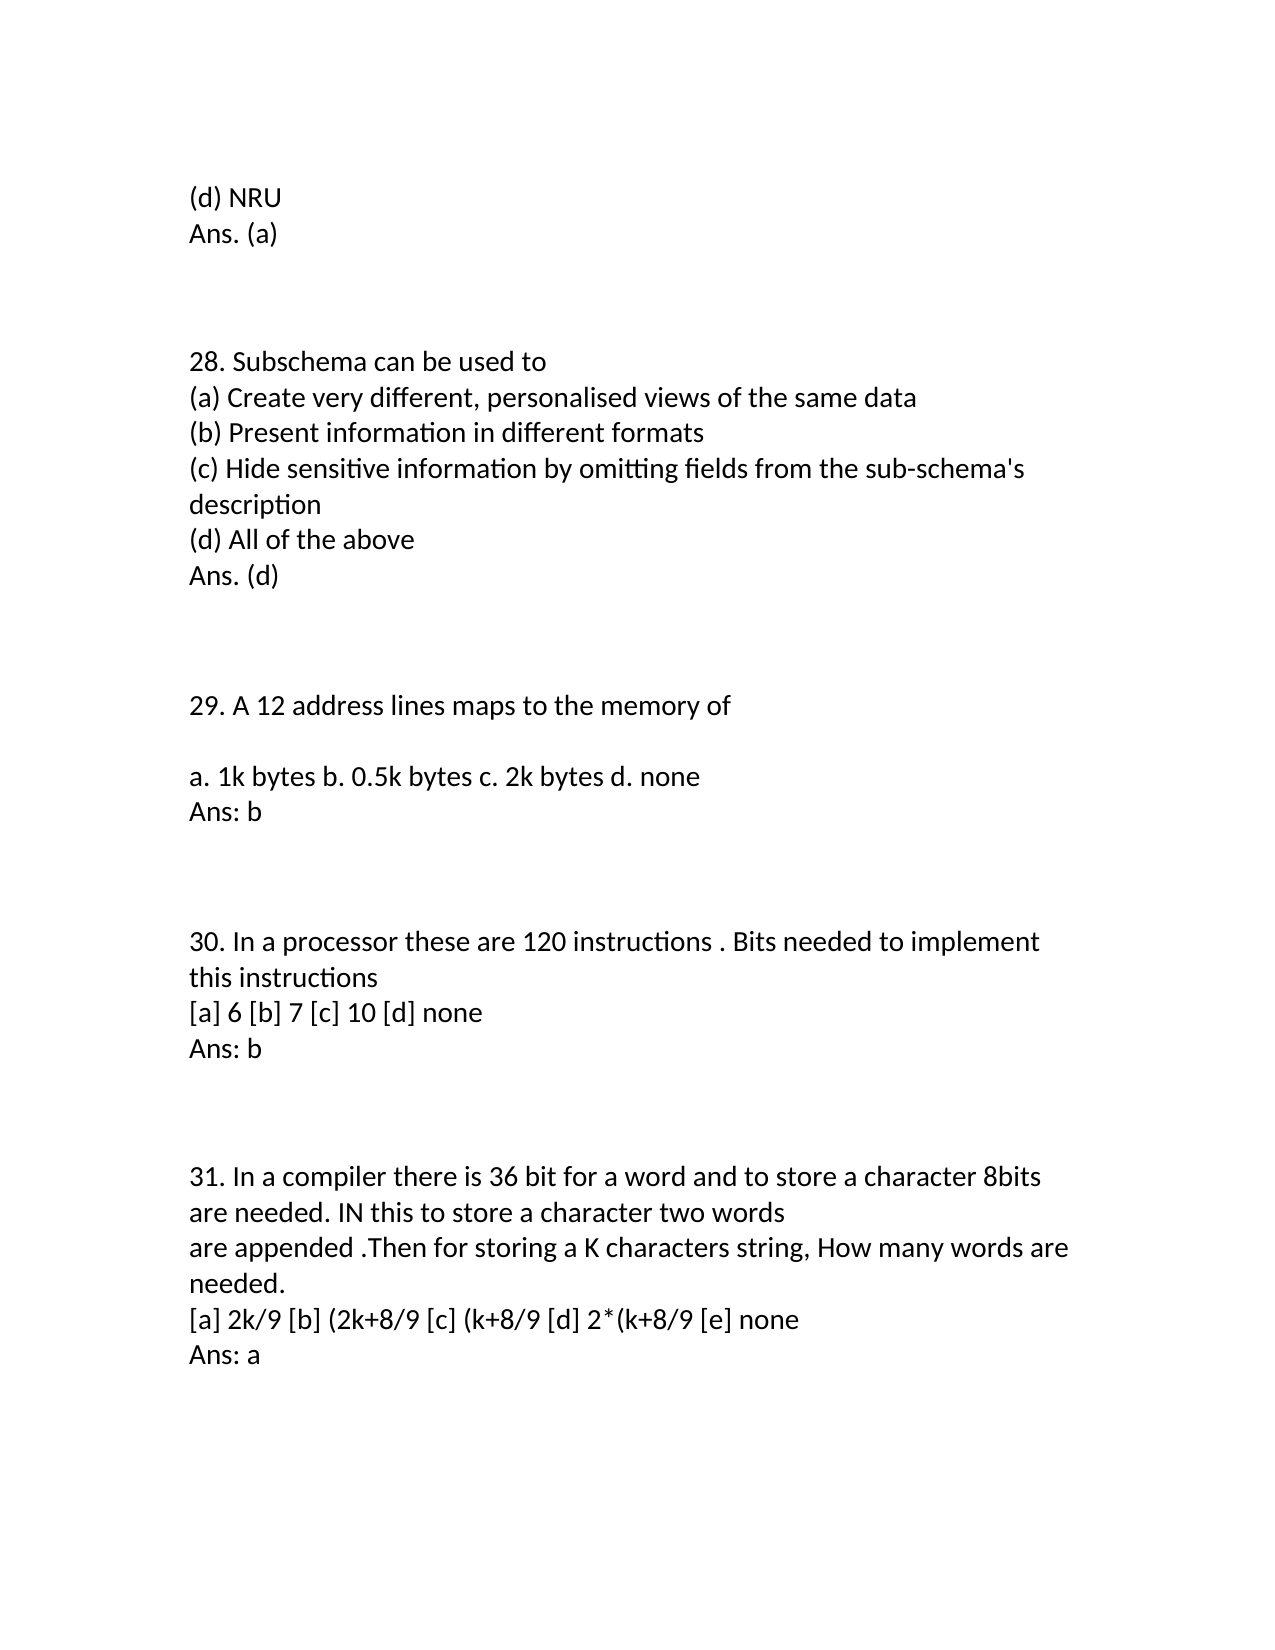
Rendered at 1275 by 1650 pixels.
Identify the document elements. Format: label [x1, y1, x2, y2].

table_cell [189, 150, 1086, 1466]
